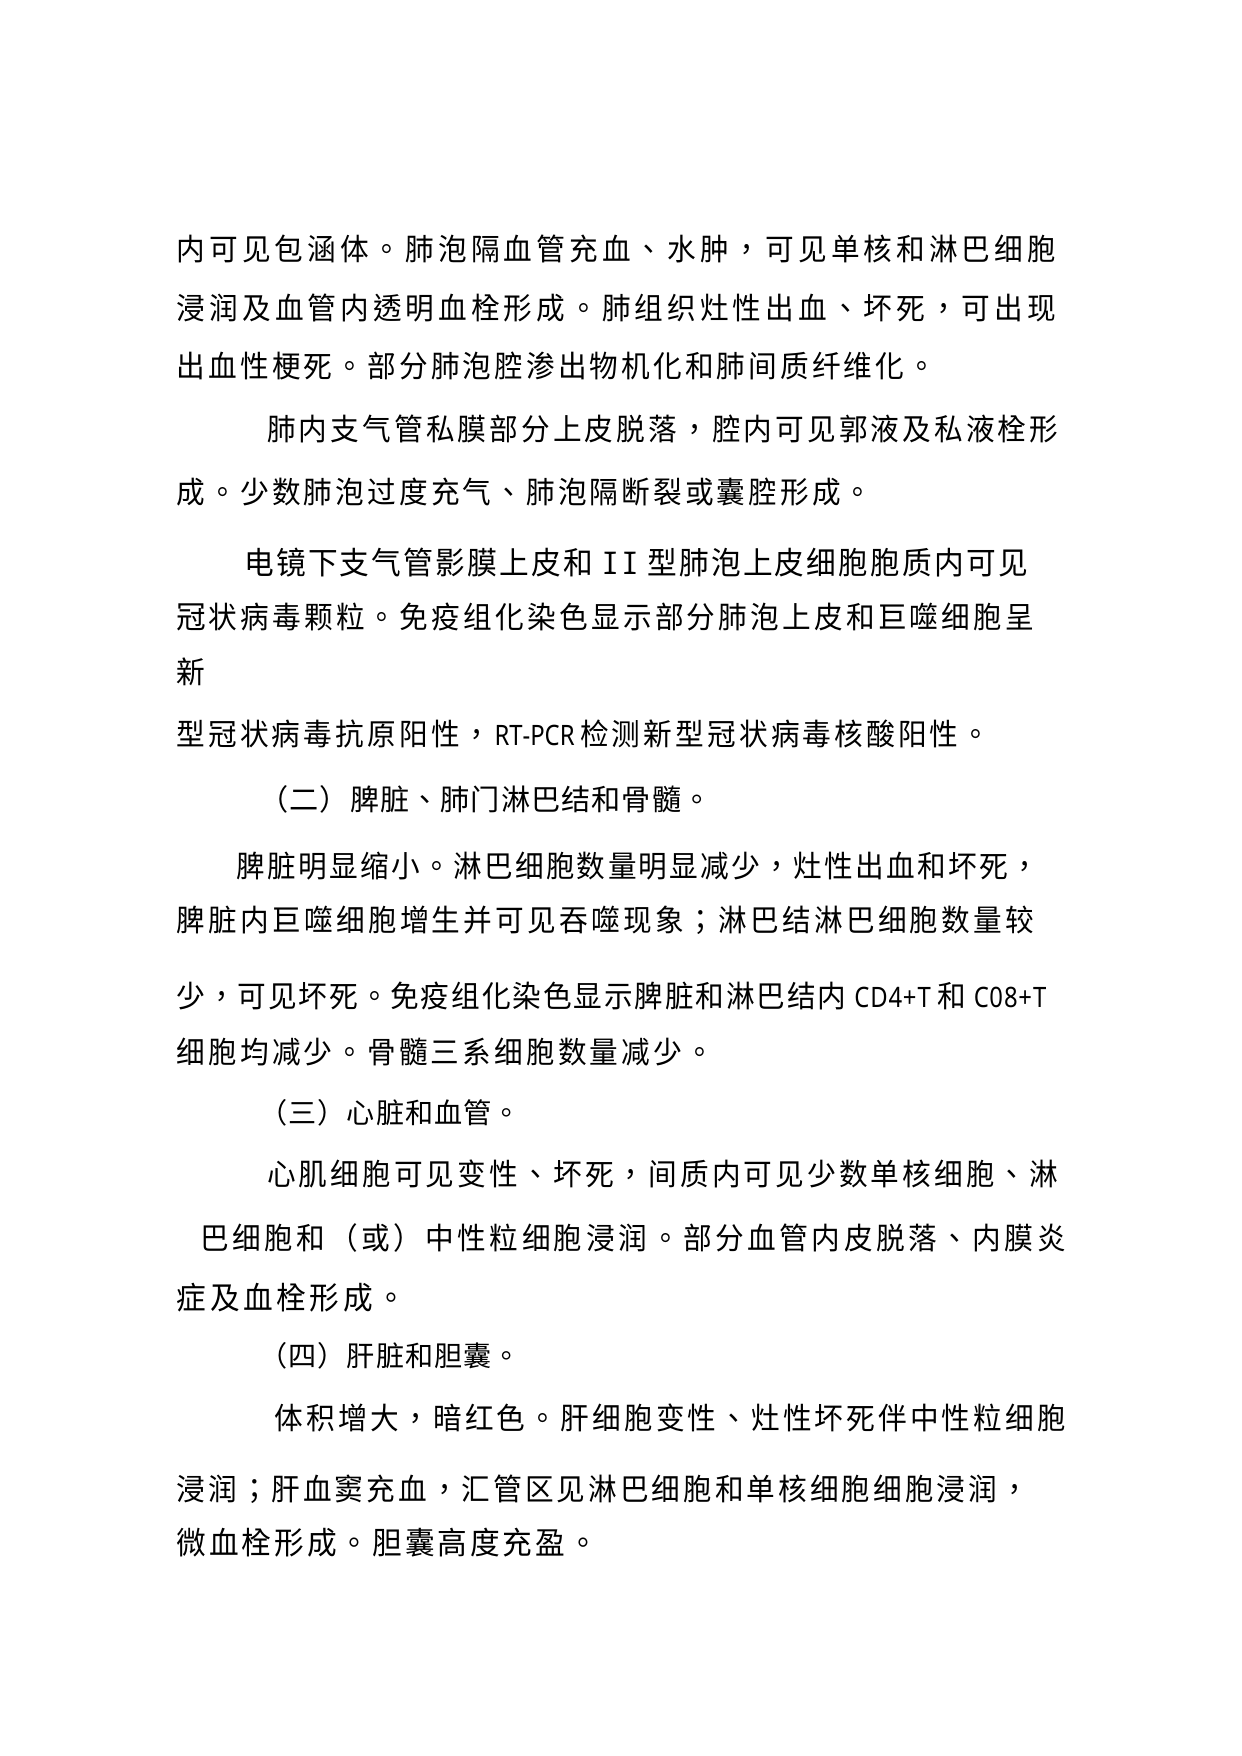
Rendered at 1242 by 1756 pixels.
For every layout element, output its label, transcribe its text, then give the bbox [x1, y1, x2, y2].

text （二）脾脏、肺门淋巴结和骨髓。 [259, 777, 1066, 819]
text 浸润；肝血窦充血，汇管区见淋巴细胞和单核细胞细胞浸润，微血栓形成。胆囊高度充盈。 [177, 1457, 1051, 1565]
text 心肌细胞可见变性、坏死，间质内可见少数单核细胞、淋 [177, 1149, 1058, 1194]
text 肺内支气管私膜部分上皮脱落，腔内可见郭液及私液栓形 [177, 405, 1058, 449]
text （四）肝脏和胆囊。 [259, 1336, 1066, 1374]
text 成。少数肺泡过度充气、肺泡隔断裂或囊腔形成。 [177, 468, 1066, 512]
text 体积增大，暗红色。肝细胞变性、灶性坏死伴中性粒细胞 [177, 1393, 1066, 1438]
text 脾脏明显缩小。淋巴细胞数量明显减少，灶性出血和坏死，脾脏内巨噬细胞增生并可见吞噬现象；淋巴结淋巴细胞数量较 [177, 834, 1058, 943]
text 少，可见坏死。免疫组化染色显示脾脏和淋巴结内CD4+T和C08+T 细胞均减少。骨髓三系细胞数量减少。 [177, 962, 1058, 1075]
text 电镜下支气管影膜上皮和II型肺泡上皮细胞胞质内可见冠状病毒颗粒。免疫组化染色显示部分肺泡上皮和巨噬细胞呈新 [177, 531, 1058, 694]
text （三）心脏和血管。 [259, 1094, 1066, 1131]
text 内可见包涵体。肺泡隔血管充血、水肿，可见单核和淋巴细胞浸润及血管内透明血栓形成。肺组织灶性出血、坏死，可出现出血性梗死。部分肺泡腔渗出物机化和肺间质纤维化。 [177, 214, 1058, 390]
text 巴细胞和（或）中性粒细胞浸润。部分血管内皮脱落、内膜炎 [177, 1213, 1066, 1259]
text 症及血栓形成。 [177, 1277, 1066, 1318]
text 型冠状病毒抗原阳性，RT-PCR检测新型冠状病毒核酸阳性。 [177, 709, 1066, 755]
